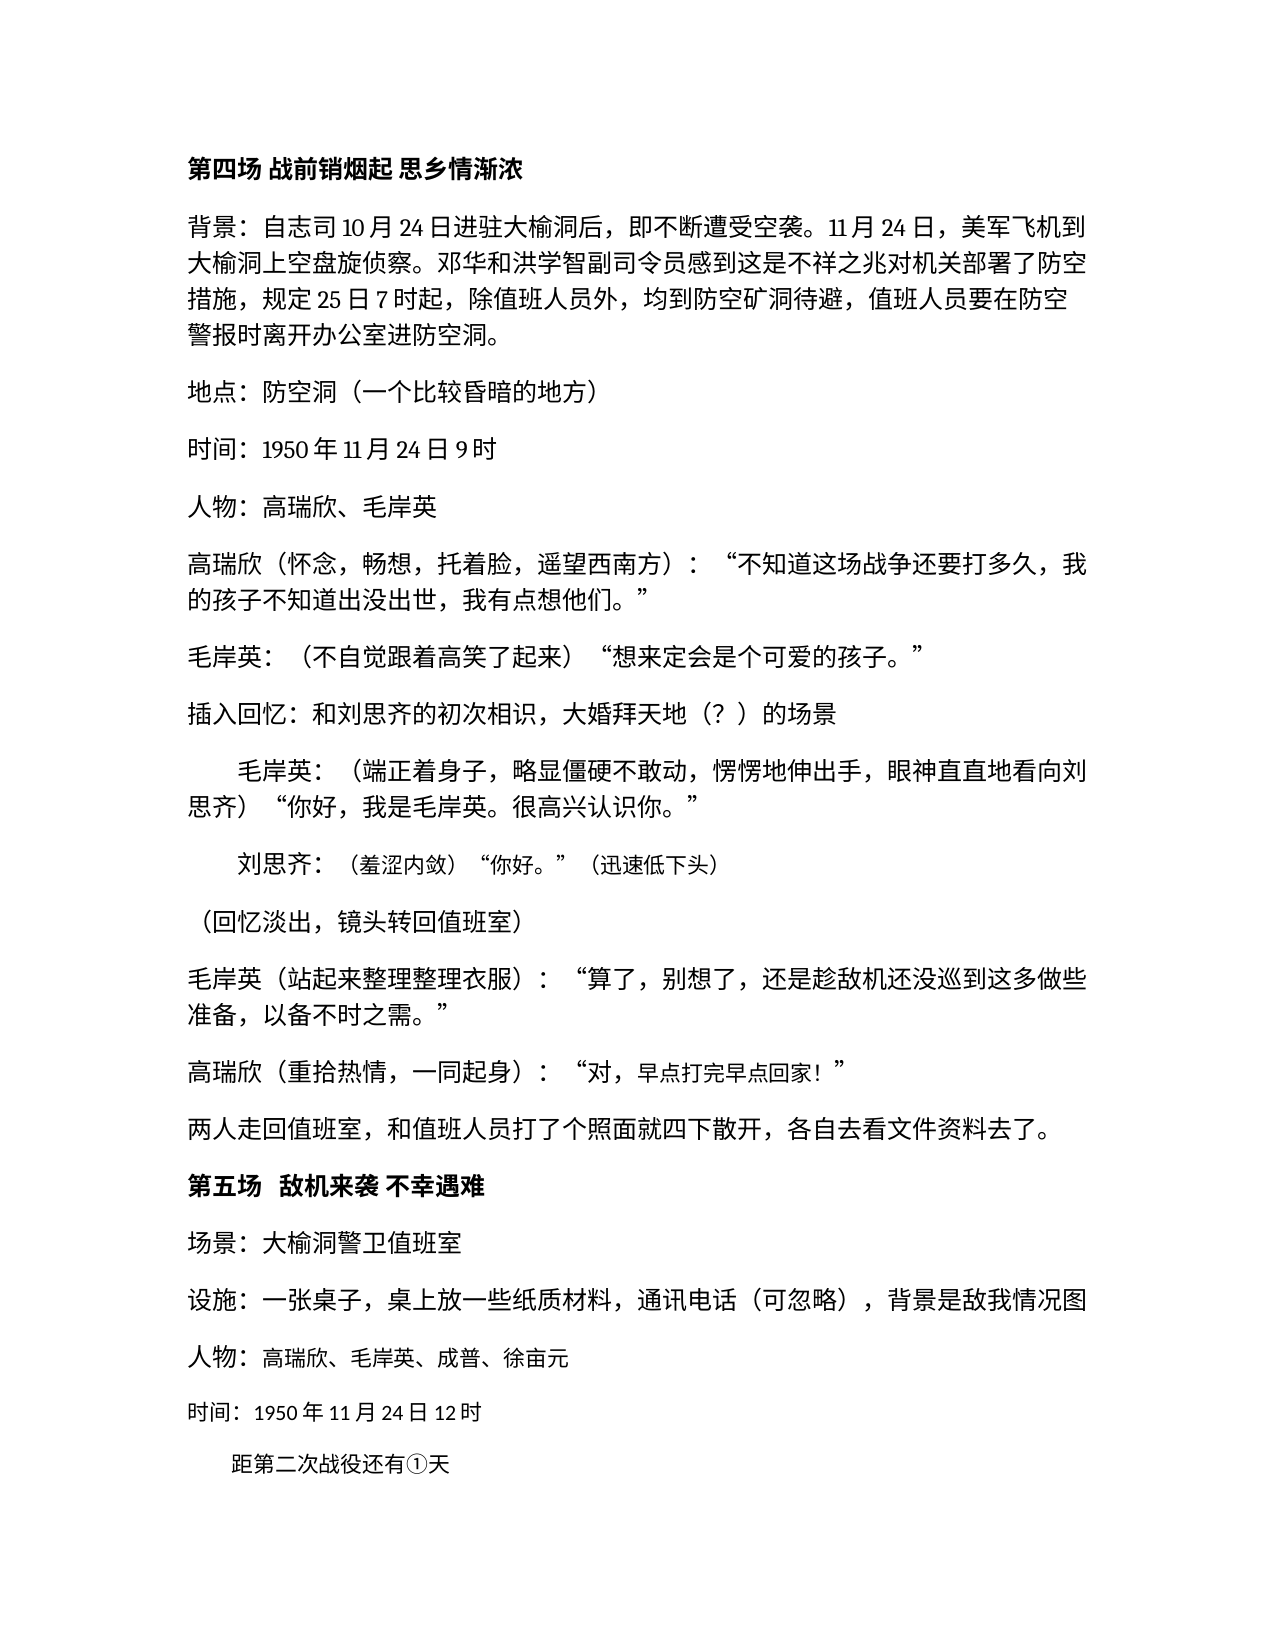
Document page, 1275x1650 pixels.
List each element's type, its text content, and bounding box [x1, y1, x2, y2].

text 两人走回值班室，和值班人员打了个照面就四下散开，各自去看文件资料去了。 [187, 1109, 1087, 1146]
text 距第二次战役还有①天 [187, 1447, 1087, 1479]
text 人物：高瑞欣、毛岸英、成普、徐亩元 [187, 1338, 1087, 1374]
text 第五场 敌机来袭 不幸遇难 [187, 1167, 1087, 1203]
text 第四场 战前销烟起 思乡情渐浓 [187, 150, 1087, 186]
text 毛岸英：（端正着身子，略显僵硬不敢动，愣愣地伸出手，眼神直直地看向刘思齐）“你好，我是毛岸英。很高兴认识你。” [187, 752, 1087, 824]
text 毛岸英（站起来整理整理衣服）：“算了，别想了，还是趁敌机还没巡到这多做些准备，以备不时之需。” [187, 959, 1087, 1032]
text 毛岸英：（不自觉跟着高笑了起来）“想来定会是个可爱的孩子。” [187, 637, 1087, 674]
text 设施：一张桌子，桌上放一些纸质材料，通讯电话（可忽略），背景是敌我情况图 [187, 1281, 1087, 1317]
text 时间：1950年11月24日9时 [187, 430, 1087, 466]
text 背景：自志司10月24日进驻大榆洞后，即不断遭受空袭。11月24日，美军飞机到大榆洞上空盘旋侦察。邓华和洪学智副司令员感到这是不祥之兆对机关部署了防空措施，规定25日7时起，除值班人员外，均到防空矿洞待避，值班人员要在防空警报时离开办公室进防空洞。 [187, 207, 1087, 352]
text 高瑞欣（怀念，畅想，托着脸，遥望西南方）：“不知道这场战争还要打多久，我的孩子不知道出没出世，我有点想他们。” [187, 544, 1087, 617]
text 场景：大榆洞警卫值班室 [187, 1224, 1087, 1260]
text 人物：高瑞欣、毛岸英 [187, 487, 1087, 523]
text 刘思齐：（羞涩内敛）“你好。”（迅速低下头） [187, 845, 1087, 881]
text 地点：防空洞（一个比较昏暗的地方） [187, 373, 1087, 409]
text （回忆淡出，镜头转回值班室） [187, 902, 1087, 938]
text 时间：1950年11月24日12时 [187, 1395, 1087, 1427]
text 高瑞欣（重拾热情，一同起身）：“对，早点打完早点回家！” [187, 1052, 1087, 1089]
text 插入回忆：和刘思齐的初次相识，大婚拜天地（？）的场景 [187, 694, 1087, 731]
